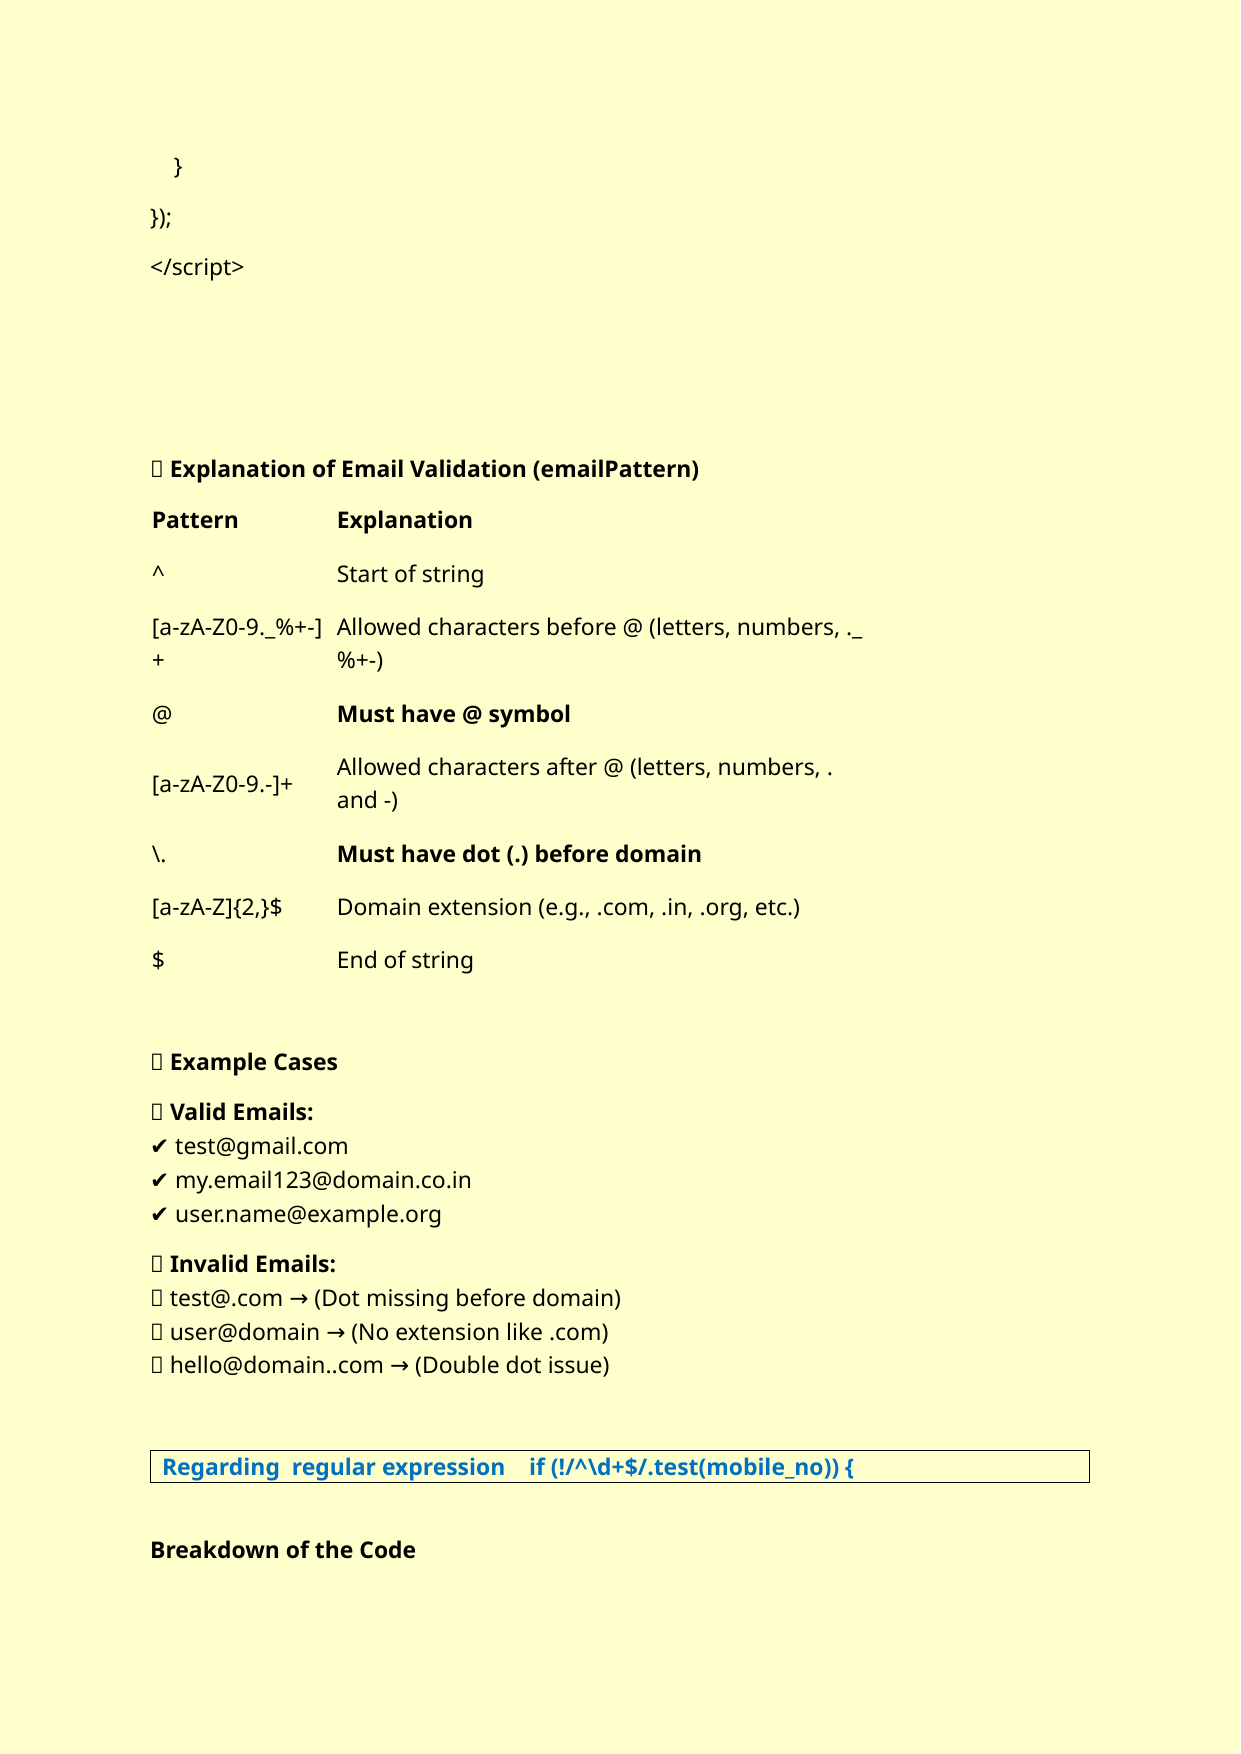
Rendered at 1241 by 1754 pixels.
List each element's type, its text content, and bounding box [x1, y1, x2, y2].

table_cell $ [150, 942, 335, 995]
table_cell Allowed characters after @ (letters, numbers, . and -) [335, 749, 874, 836]
table_header Pattern [150, 503, 335, 556]
table_cell ^ [150, 556, 335, 609]
table_cell \. [150, 836, 335, 889]
text ✅ Valid Emails: ✔ test@gmail.com ✔ my.email123@domain.co.in ✔ user.name@example.org [150, 1096, 1090, 1229]
table_cell End of string [335, 942, 874, 995]
table_header Explanation [335, 503, 874, 556]
text ❌ Invalid Emails: ❌ test@.com → (Dot missing before domain) ❌ user@domain → (No extension like .com) ❌ hello@domain..com → (Double dot issue) [150, 1248, 1090, 1380]
text 💡 Explanation of Email Validation (emailPattern) [150, 452, 1090, 484]
text 🎯 Example Cases [150, 1046, 1090, 1077]
text }); [150, 200, 1090, 232]
table_cell [a-zA-Z]{2,}$ [150, 889, 335, 942]
table_cell [a-zA-Z0-9.-]+ [150, 749, 335, 836]
text Breakdown of the Code [150, 1534, 1090, 1565]
table_cell Start of string [335, 556, 874, 609]
table_cell @ [150, 696, 335, 749]
text } [150, 150, 1090, 181]
table_cell Must have @ symbol [335, 696, 874, 749]
table_cell Must have dot (.) before domain [335, 836, 874, 889]
table_cell Allowed characters before @ (letters, numbers, ._%+-) [335, 609, 874, 696]
table_cell Domain extension (e.g., .com, .in, .org, etc.) [335, 889, 874, 942]
table_header Regarding regular expression if (!/^\d+$/.test(mobile_no)) { [151, 1451, 1089, 1482]
text </script> [150, 251, 1090, 282]
table_cell [a-zA-Z0-9._%+-]+ [150, 609, 335, 696]
